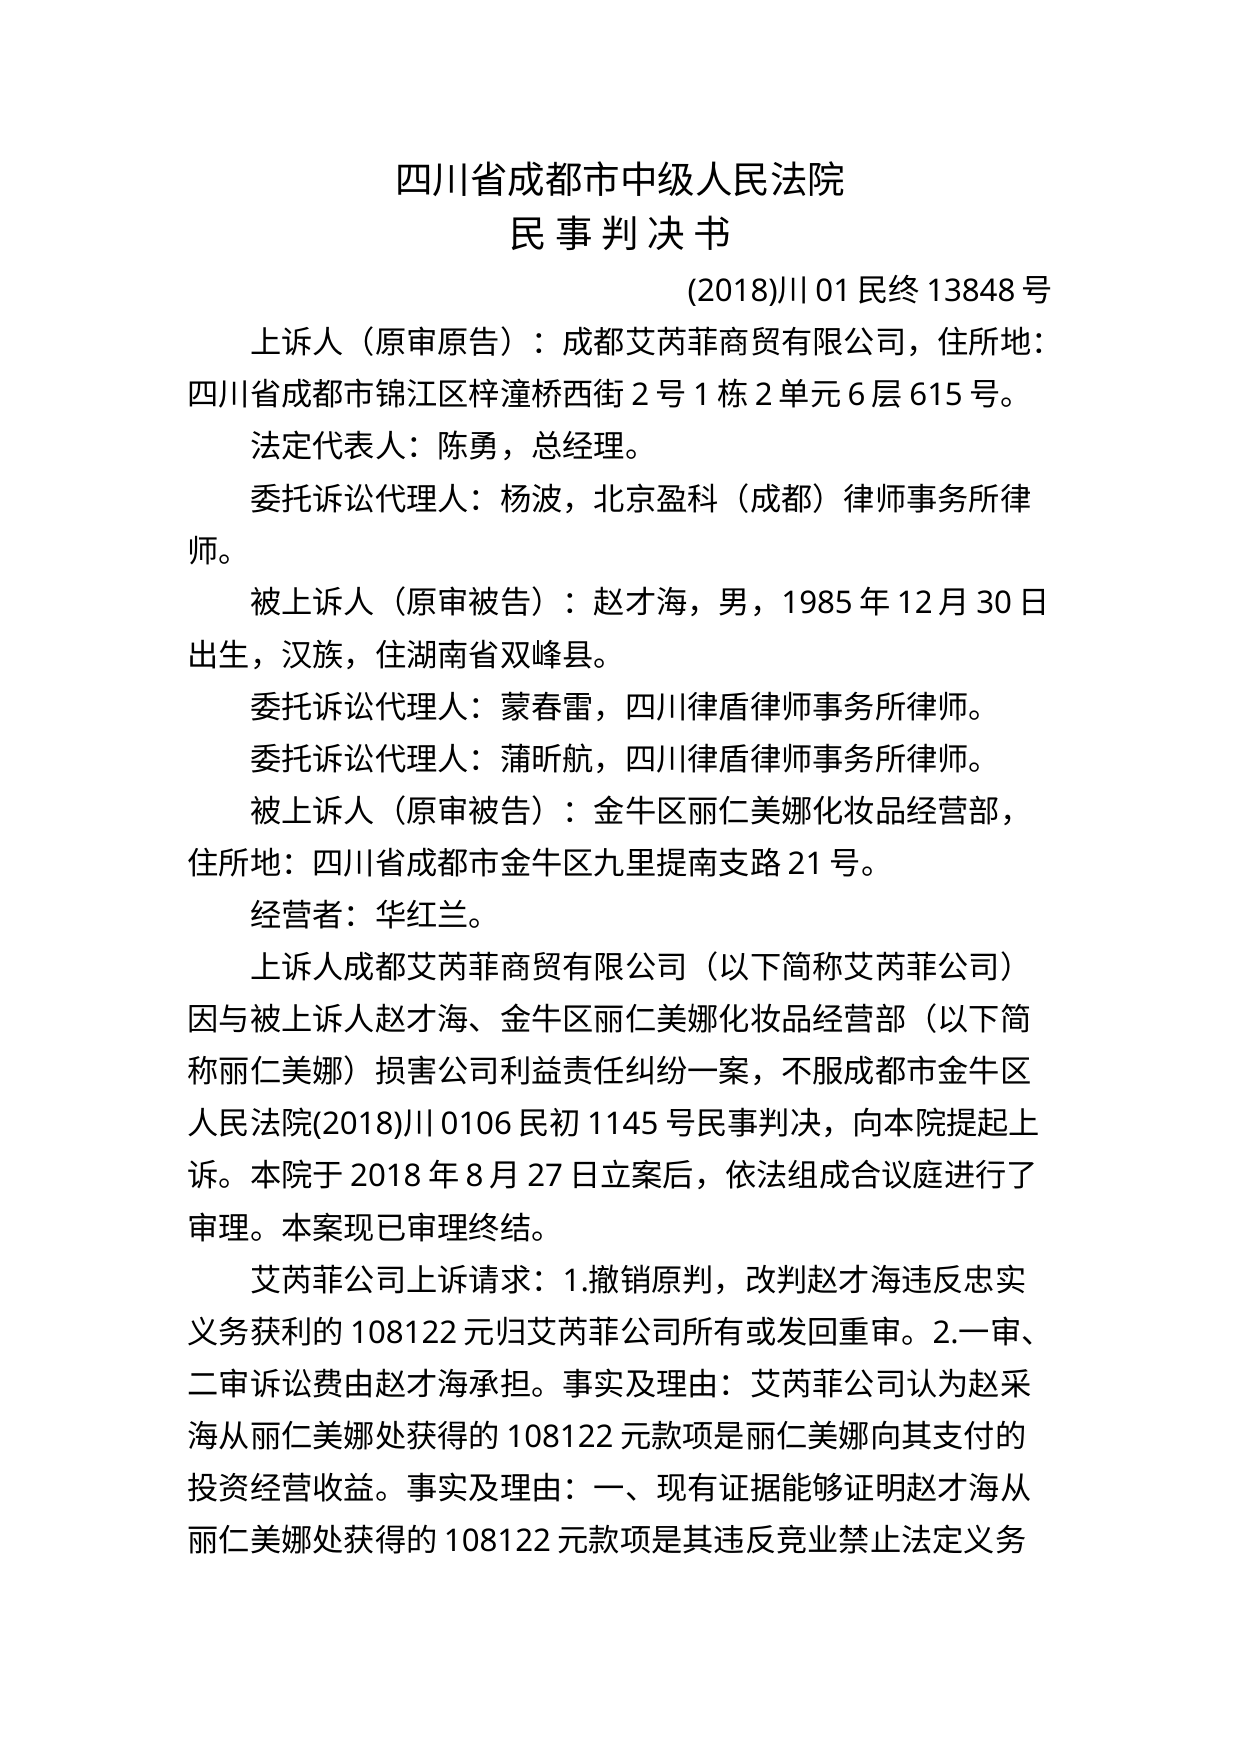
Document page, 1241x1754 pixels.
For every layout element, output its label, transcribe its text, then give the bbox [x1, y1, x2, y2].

text 民 事 判 决 书 [187, 204, 1053, 258]
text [187, 1248, 1053, 1561]
text 委托诉讼代理人：蒙春雷，四川律盾律师事务所律师。 [187, 675, 1053, 727]
text 被上诉人（原审被告）：赵才海，男，1985年12月30日出生，汉族，住湖南省双峰县。 [187, 571, 1053, 675]
text 上诉人（原审原告）：成都艾芮菲商贸有限公司，住所地：四川省成都市锦江区梓潼桥西街2号1栋2单元6层615号。 [187, 311, 1053, 415]
text 上诉人成都艾芮菲商贸有限公司（以下简称艾芮菲公司）因与被上诉人赵才海、金牛区丽仁美娜化妆品经营部（以下简称丽仁美娜）损害公司利益责任纠纷一案，不服成都市金牛区人民法院(2018)川0106民初1145号民事判决，向本院提起上诉。本院于2018年8月27日立案后，依法组成合议庭进行了审理。本案现已审理终结。 [187, 936, 1053, 1248]
text (2018)川01民终13848号 [187, 258, 1053, 311]
text 经营者：华红兰。 [187, 883, 1053, 936]
text 委托诉讼代理人：蒲昕航，四川律盾律师事务所律师。 [187, 727, 1053, 779]
text 被上诉人（原审被告）：金牛区丽仁美娜化妆品经营部，住所地：四川省成都市金牛区九里提南支路21号。 [187, 779, 1053, 883]
text 法定代表人：陈勇，总经理。 [187, 415, 1053, 467]
text 四川省成都市中级人民法院 [187, 150, 1053, 204]
text 委托诉讼代理人：杨波，北京盈科（成都）律师事务所律师。 [187, 467, 1053, 571]
